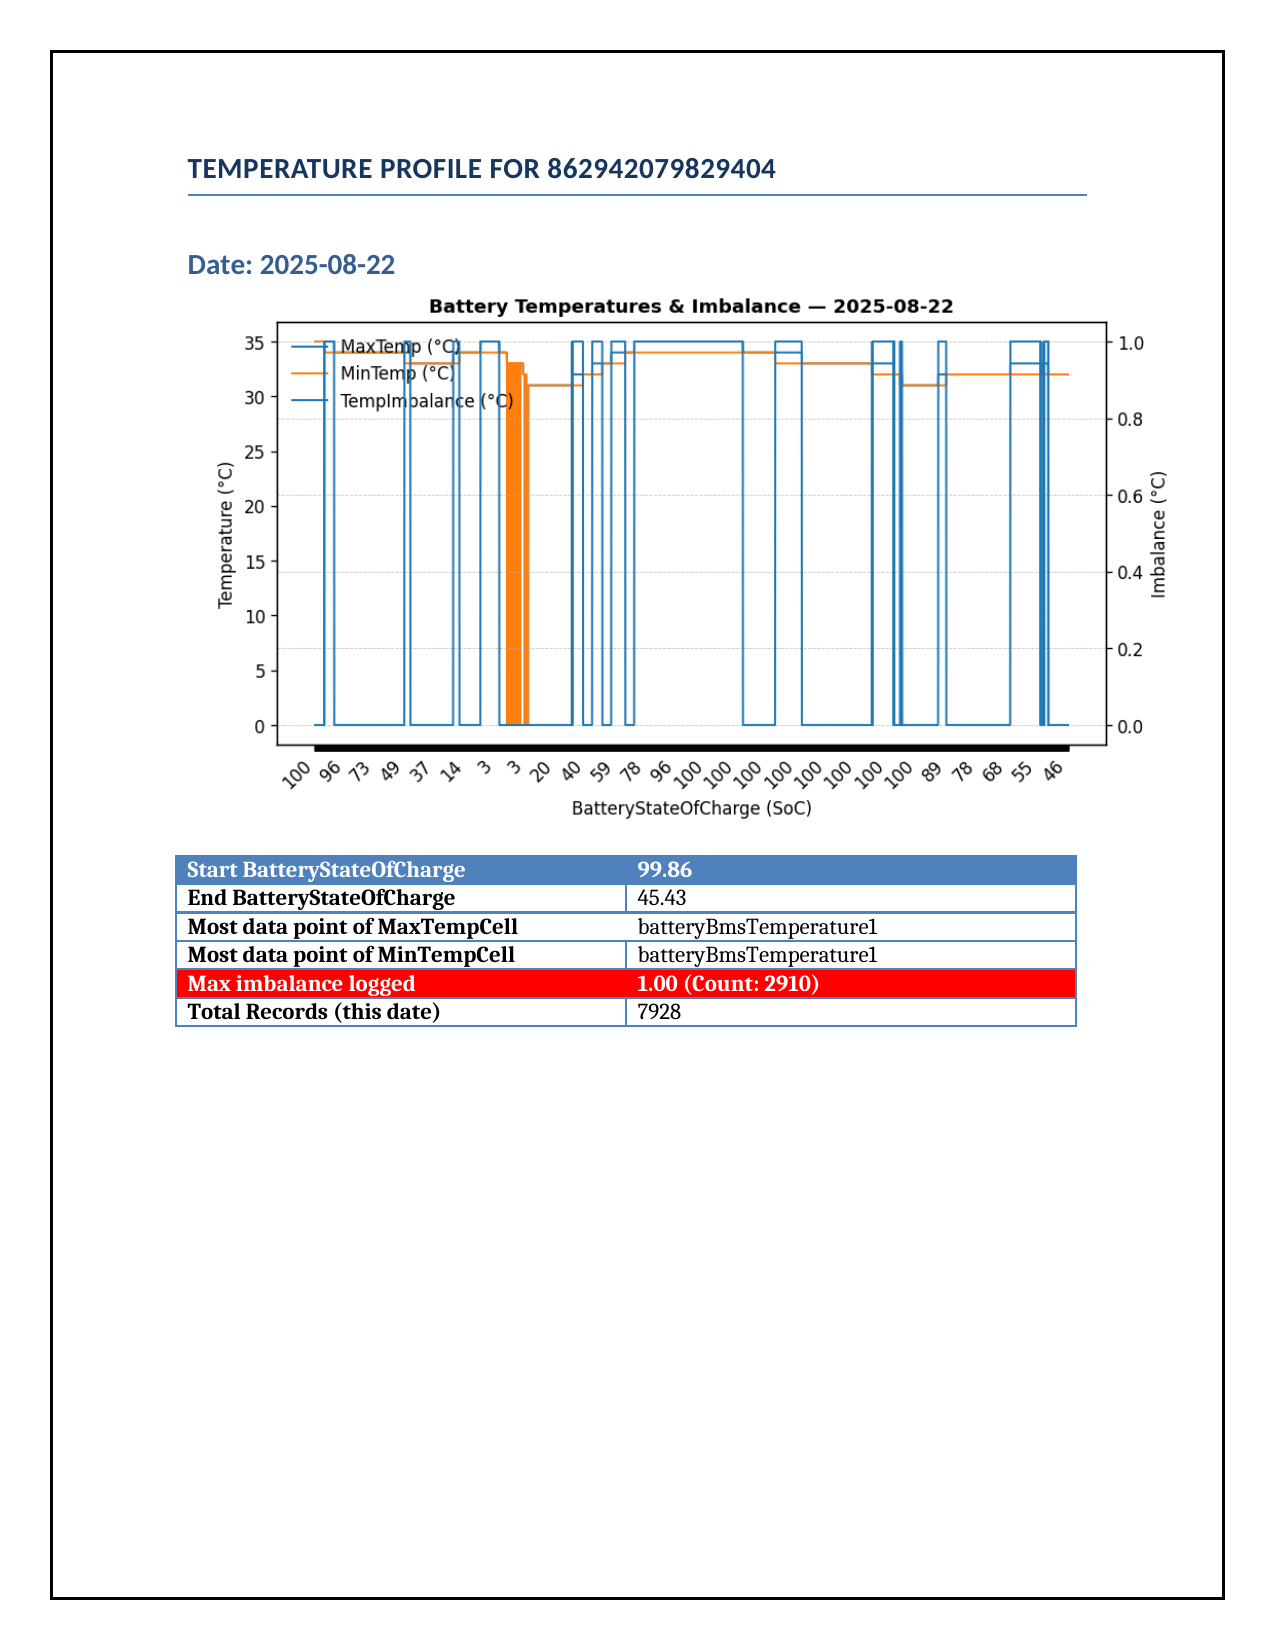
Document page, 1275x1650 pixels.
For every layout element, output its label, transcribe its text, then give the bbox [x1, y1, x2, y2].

table_header Start BatteryStateOfCharge [177, 857, 626, 883]
table_cell Max imbalance logged [177, 970, 626, 997]
subtitle Date: 2025-08-22 [187, 246, 1087, 282]
table_cell 45.43 [627, 885, 1075, 911]
table_cell Most data point of MinTempCell [177, 942, 625, 968]
table_cell 7928 [627, 999, 1075, 1025]
table_header 99.86 [626, 857, 1075, 883]
table_cell batteryBmsTemperature1 [627, 942, 1075, 968]
table_cell 1.00 (Count: 2910) [626, 970, 1075, 997]
table_cell Most data point of MaxTempCell [177, 914, 626, 940]
table_cell Total Records (this date) [177, 999, 625, 1025]
picture [206, 287, 1182, 830]
table_cell End BatteryStateOfCharge [177, 885, 625, 911]
table_cell batteryBmsTemperature1 [626, 914, 1075, 940]
title TEMPERATURE PROFILE FOR 862942079829404 [187, 150, 1087, 196]
